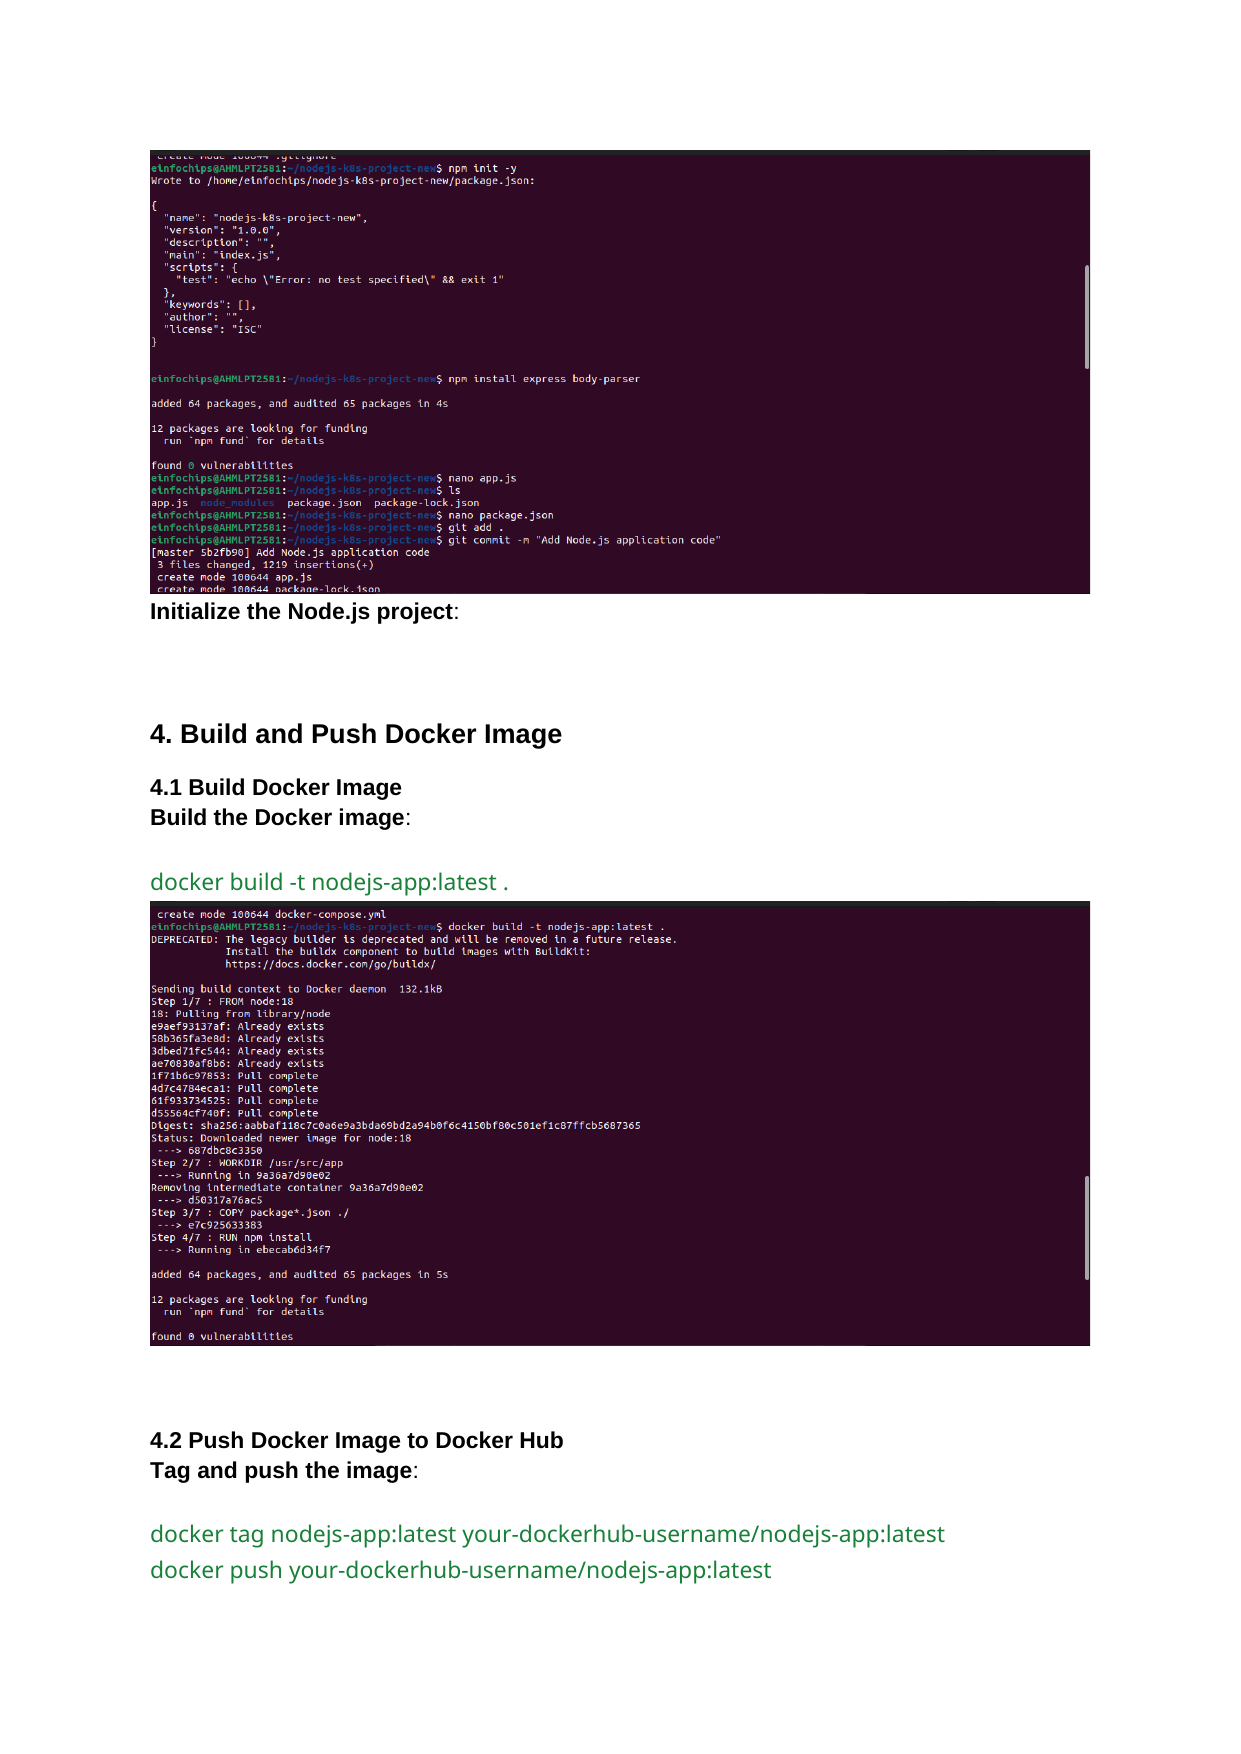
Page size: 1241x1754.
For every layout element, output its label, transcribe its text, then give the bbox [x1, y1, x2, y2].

subtitle 4.1 Build Docker Image [150, 774, 1090, 800]
picture [150, 901, 1091, 1346]
subtitle 4.2 Push Docker Image to Docker Hub [150, 1427, 1090, 1453]
text Initialize the Node.js project: [150, 594, 1090, 684]
text docker push your-dockerhub-username/nodejs-app:latest [150, 1554, 1090, 1586]
text Build the Docker image: docker build -t nodejs-app:latest . [150, 804, 1090, 897]
text Tag and push the image: docker tag nodejs-app:latest your-dockerhub-username/nodejs-app:latest [150, 1457, 1090, 1549]
picture [150, 150, 1091, 594]
subtitle 4. Build and Push Docker Image [150, 718, 1090, 749]
